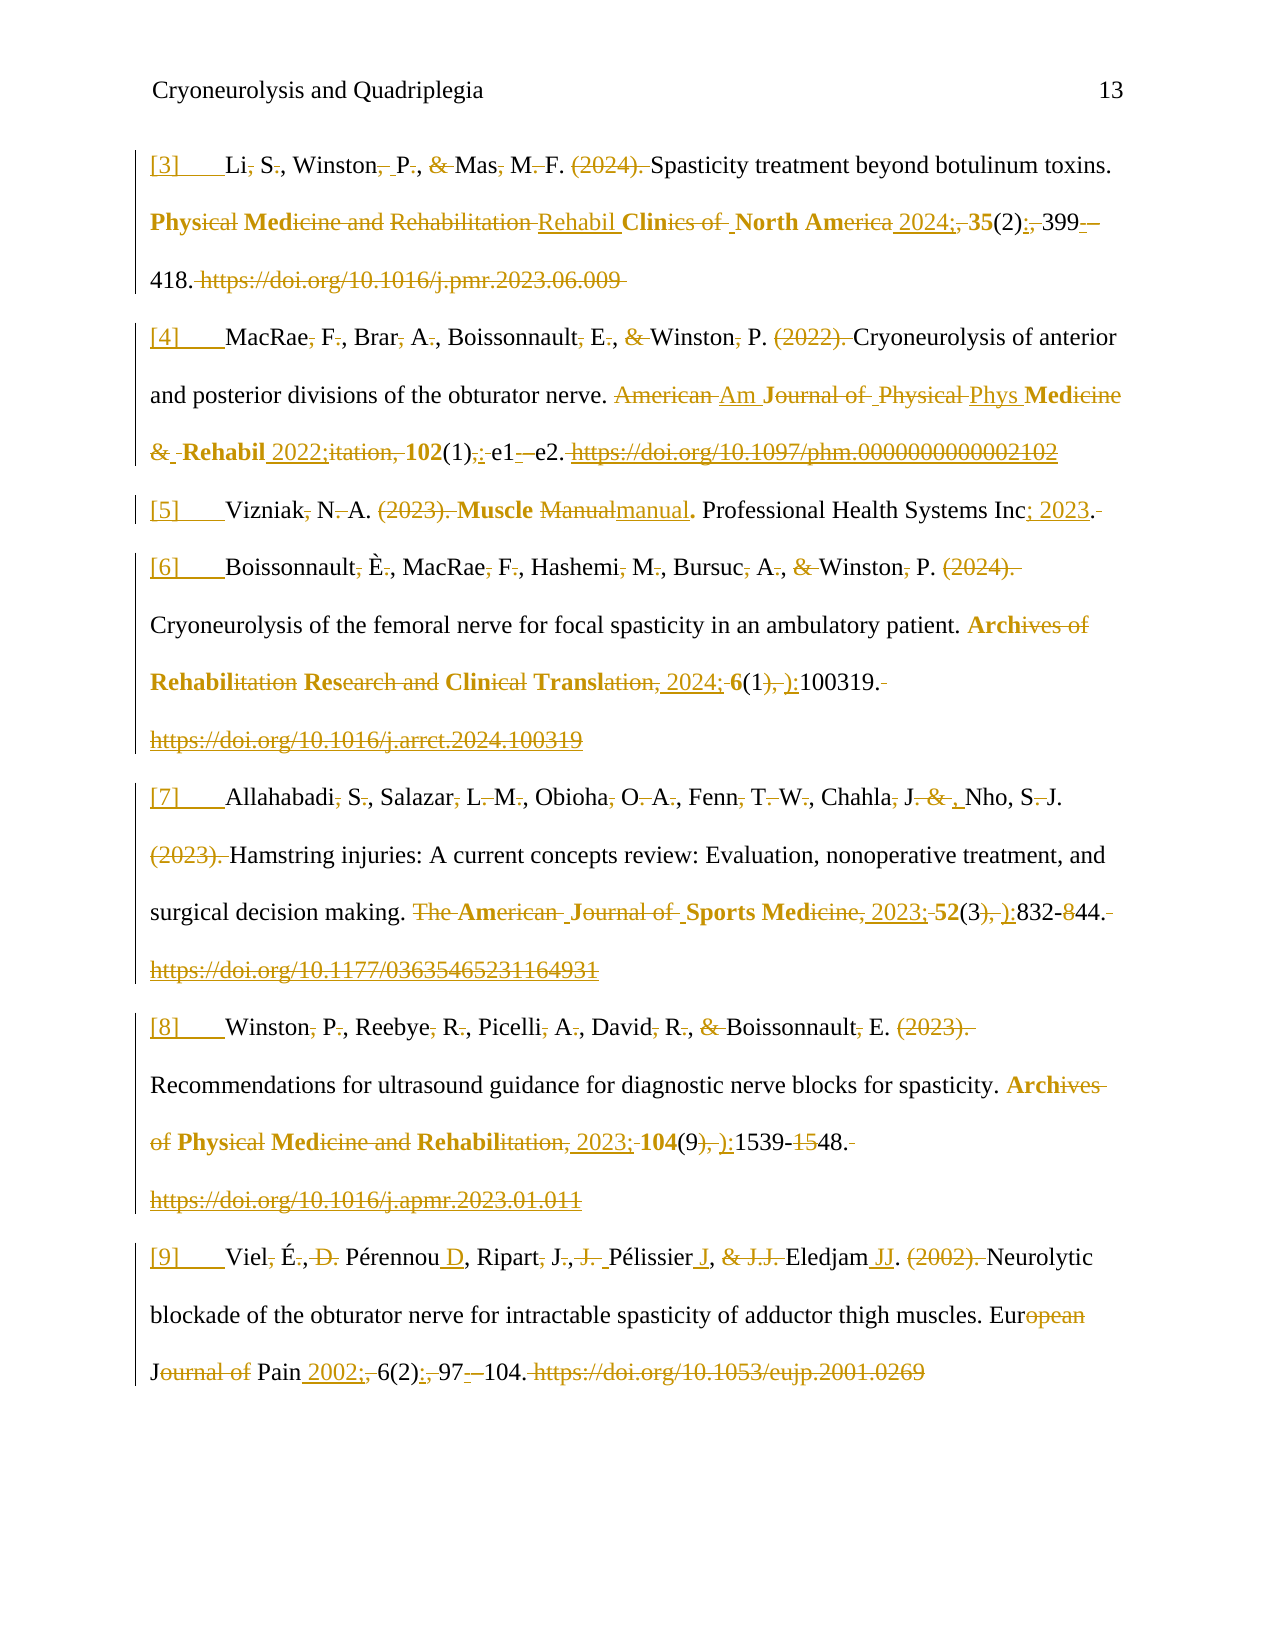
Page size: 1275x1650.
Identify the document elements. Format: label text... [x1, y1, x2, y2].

list Allahabadi S, Salazar LM, Obioha OA, Fenn TW, Chahla JNho, SJ. Hamstring injuries: A current concepts review: Evaluation, nonoperative treatment, and surgical decision making. AmJSports Med52(3832-44. [150, 782, 1125, 984]
list Li S, WinstonP, Mas MF. Spasticity treatment beyond botulinum toxins. Phys Med ClinNorth Am35(2)399418. [150, 150, 1125, 294]
list Vizniak NA. Muscle . Professional Health Systems Inc. [150, 495, 1125, 524]
list Boissonnault È, MacRae F, Hashemi M, Bursuc A, Winston P. Cryoneurolysis of the femoral nerve for focal spasticity in an ambulatory patient. Arch Rehabil Res Clin Transl6(1100319. [150, 552, 1125, 754]
list Winston P, Reebye R, Picelli A, David R, Boissonnault E. Recommendations for ultrasound guidance for diagnostic nerve blocks for spasticity. Arch Phys Med Rehabil104(91539-48. [150, 1012, 1125, 1214]
list MacRae F, Brar A, Boissonnault E, Winston P. Cryoneurolysis of anterior and posterior divisions of the obturator nerve. JMedRehabil102(1)e1e2. [150, 322, 1125, 466]
list Viel É, Pérennou, Ripart J,Pélissier, Eledjam. Neurolytic blockade of the obturator nerve for intractable spasticity of adductor thigh muscles. Eur J Pain6(2)97104. [150, 1242, 1125, 1386]
